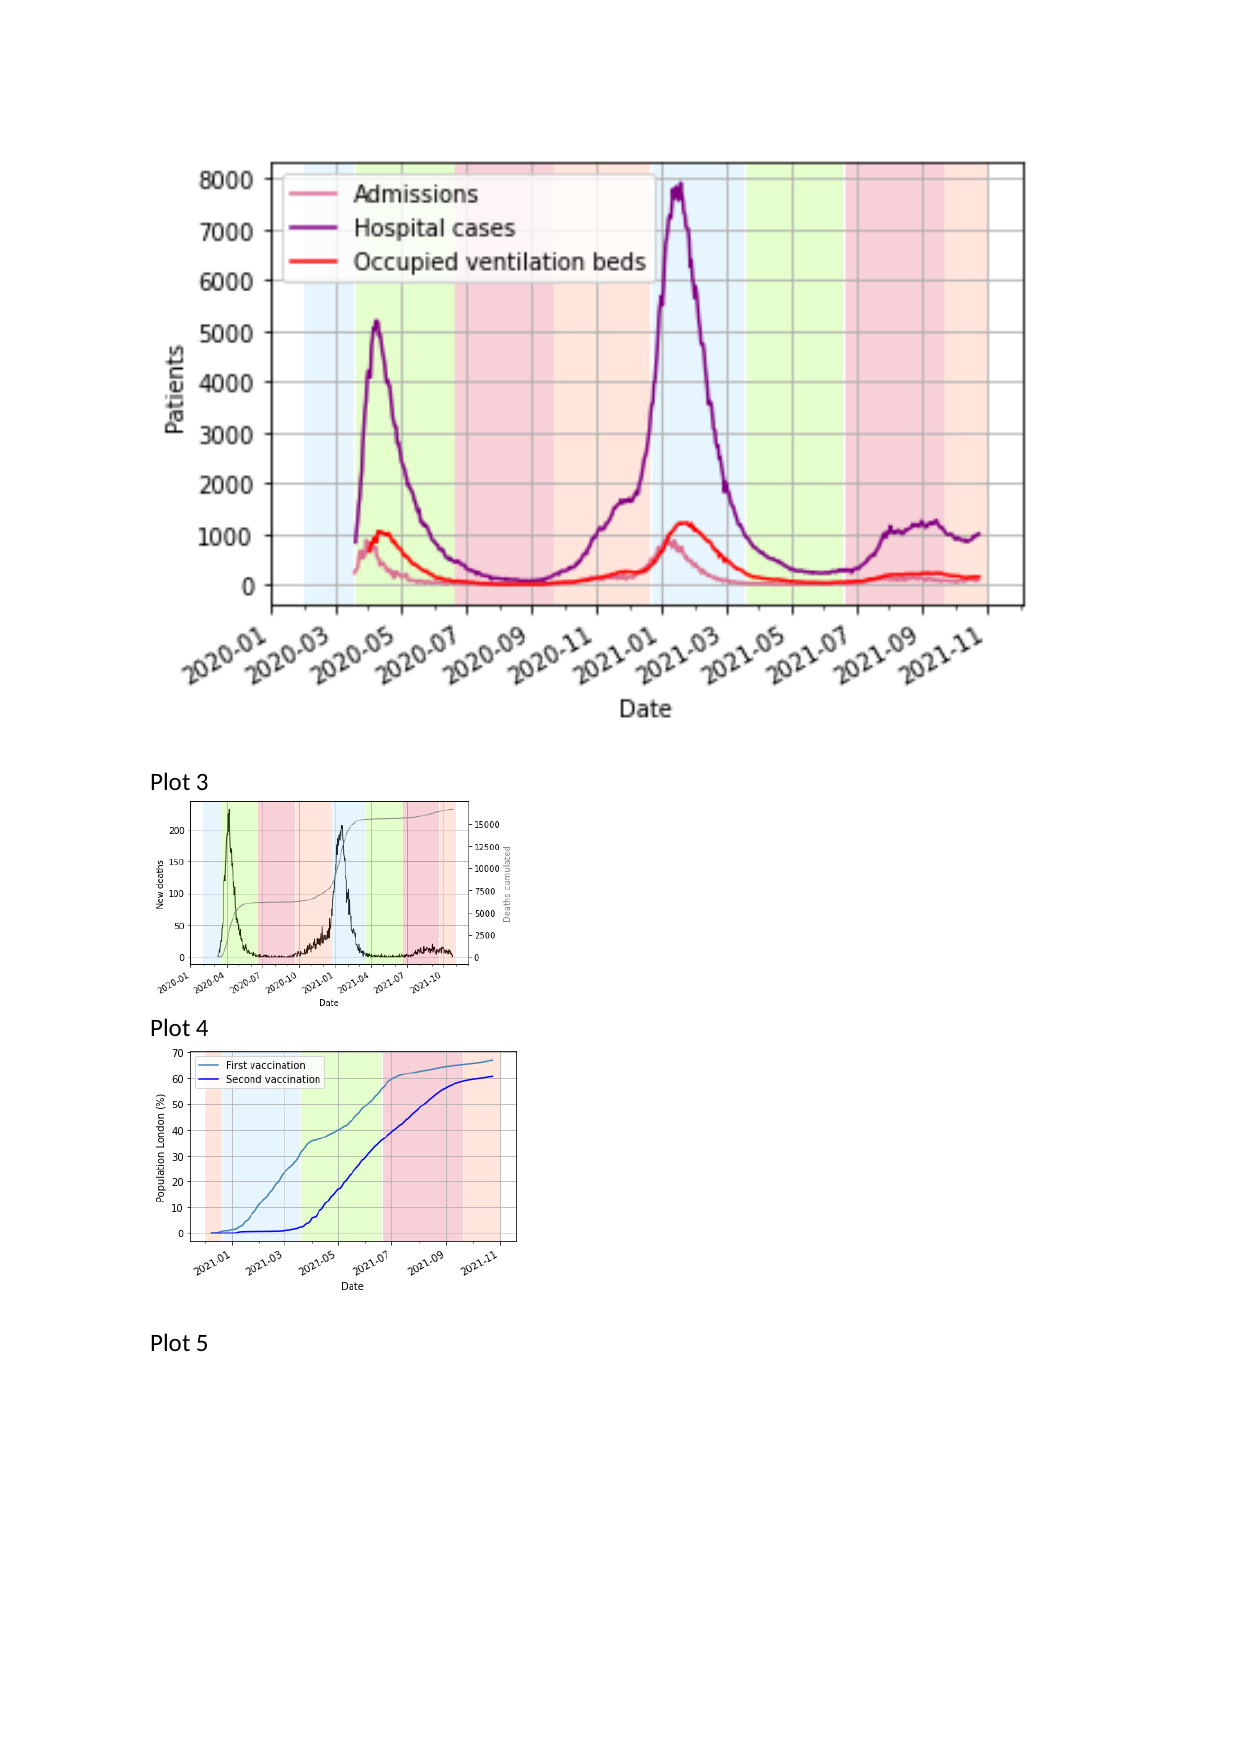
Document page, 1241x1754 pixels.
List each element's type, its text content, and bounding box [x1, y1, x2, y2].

text Plot 3 [150, 766, 1090, 796]
text Plot 4 [150, 1012, 1090, 1042]
picture [150, 150, 1037, 736]
text Plot 5 [150, 1327, 1090, 1357]
picture [150, 796, 517, 1012]
picture [150, 1042, 520, 1297]
